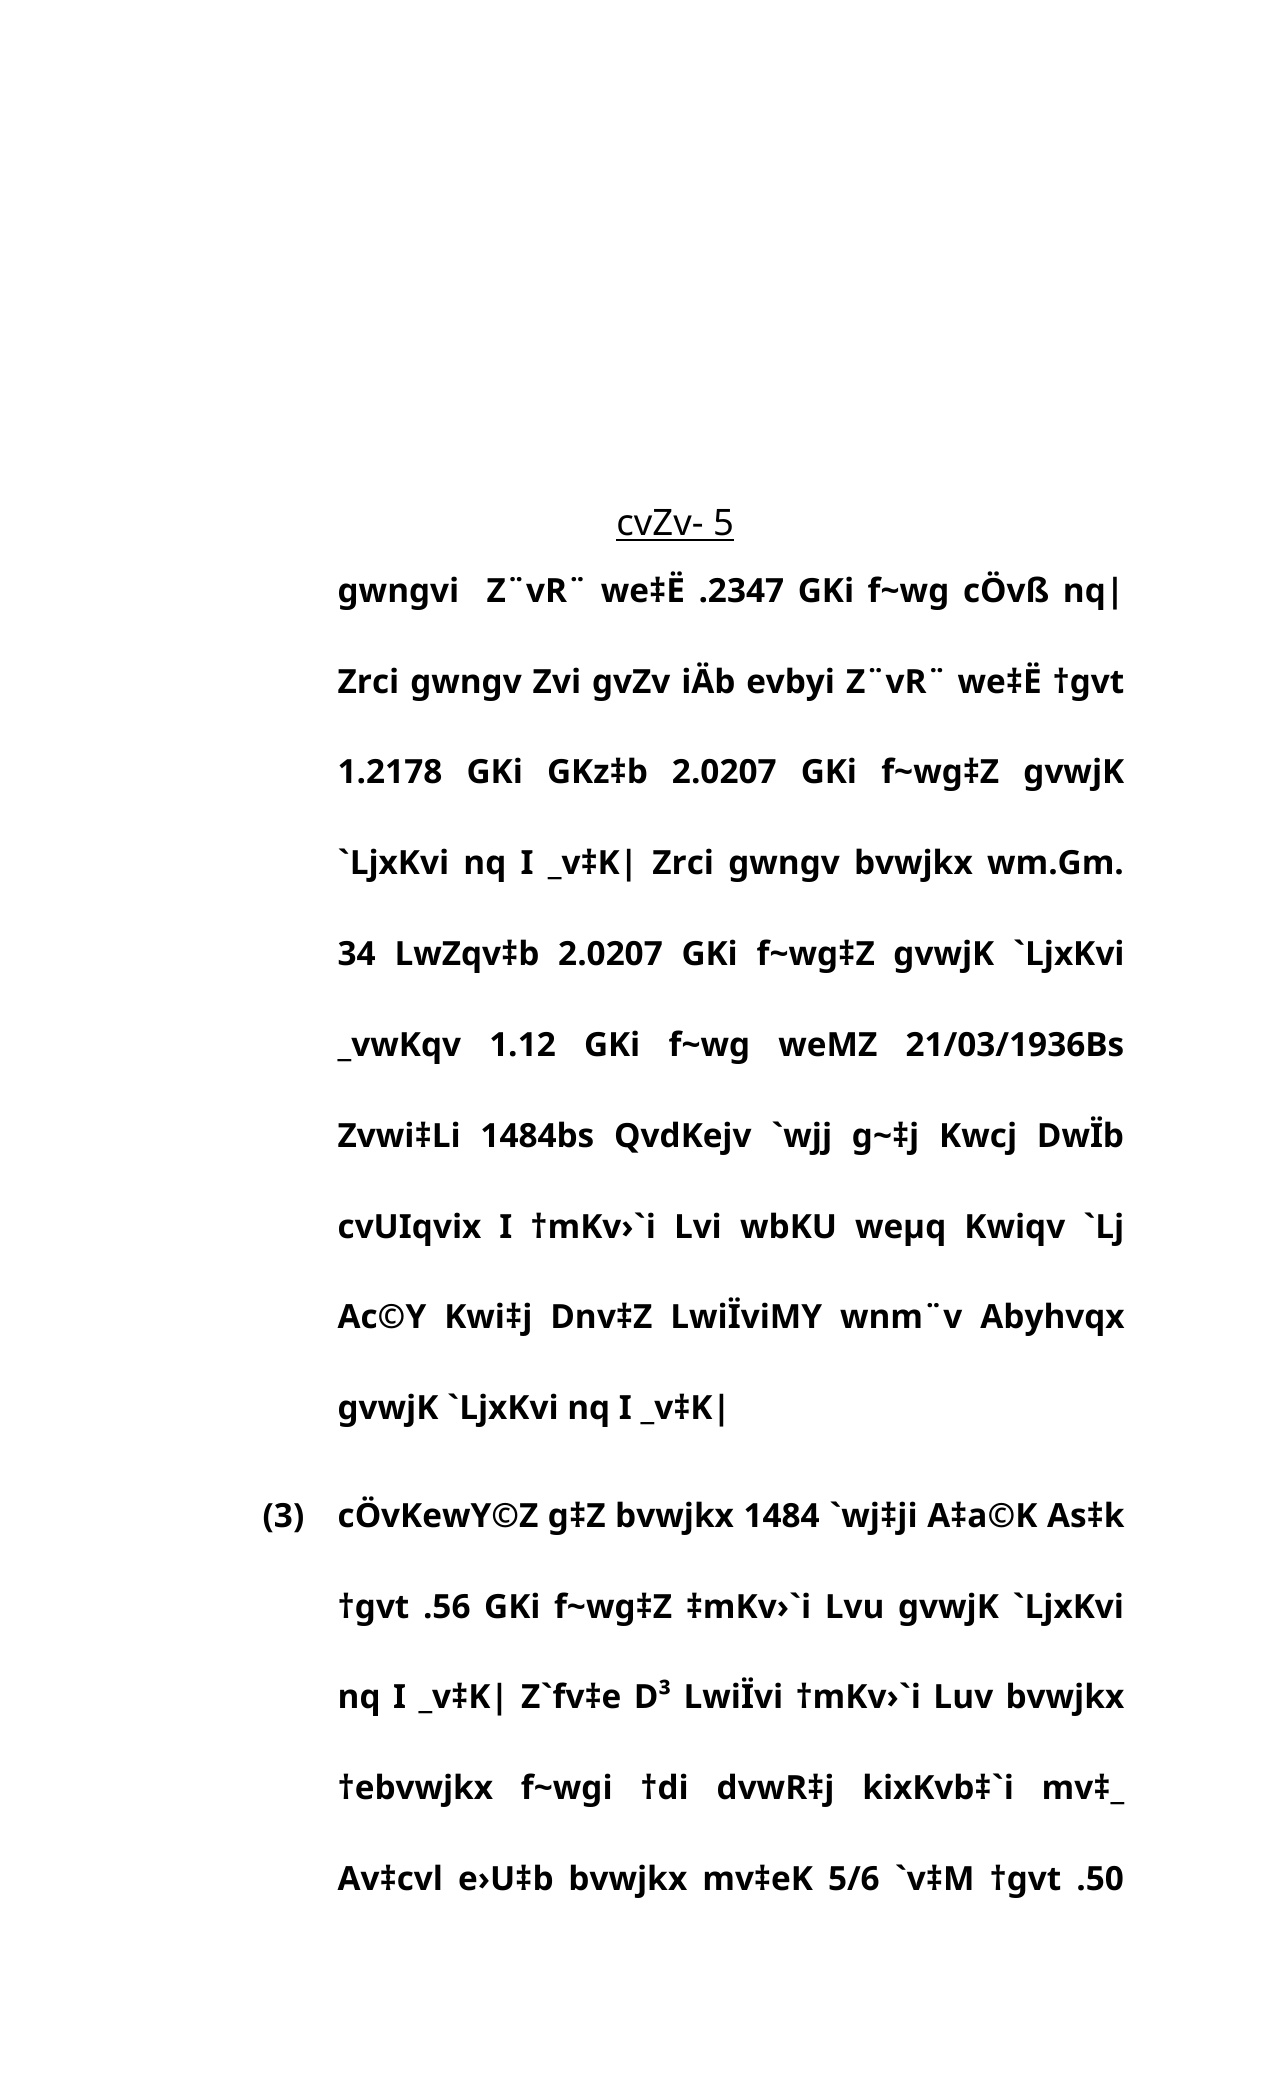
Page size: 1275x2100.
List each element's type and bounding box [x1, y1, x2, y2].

list [262, 1492, 1125, 1900]
list [262, 567, 1125, 1429]
